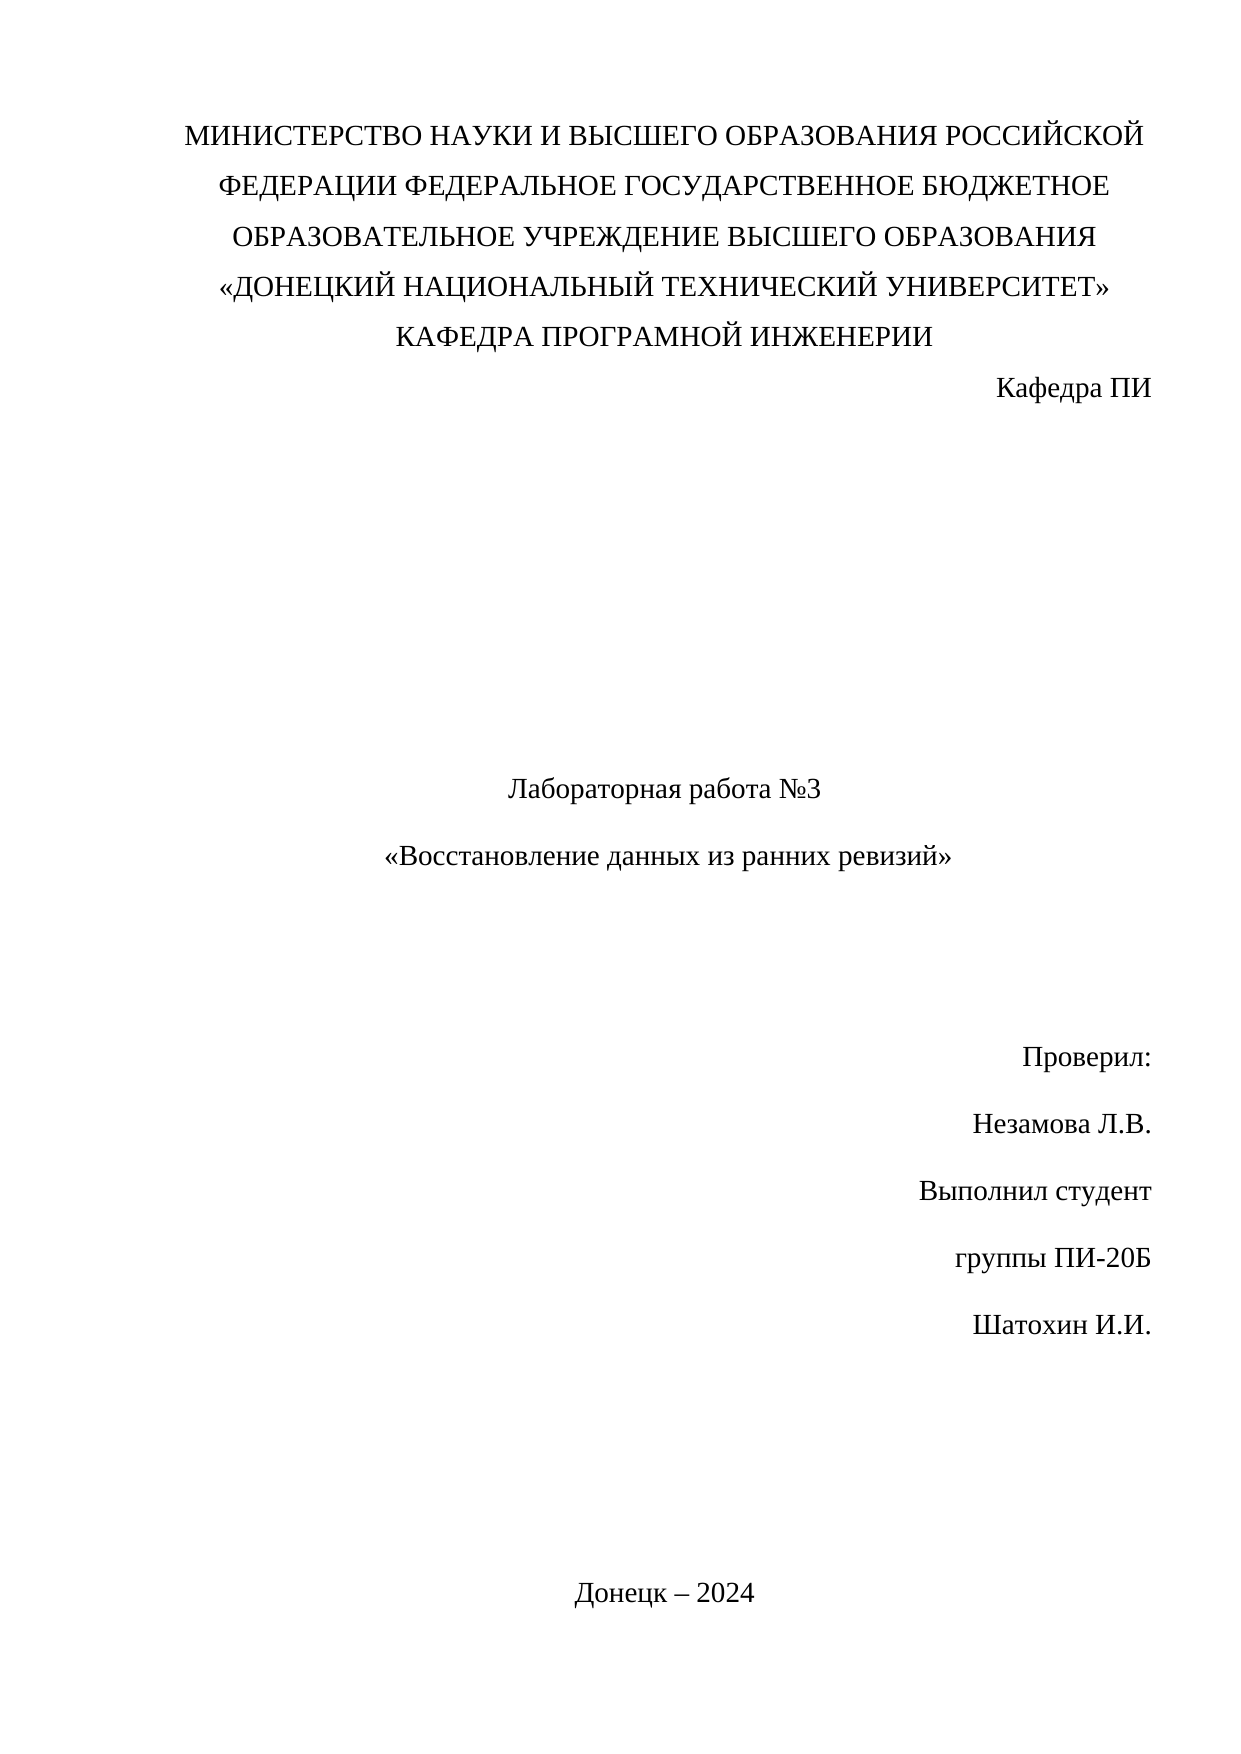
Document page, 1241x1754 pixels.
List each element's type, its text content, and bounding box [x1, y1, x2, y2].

text «ДОНЕЦКИЙ НАЦИОНАЛЬНЫЙ ТЕХНИЧЕСКИЙ УНИВЕРСИТЕТ» [177, 269, 1152, 303]
text ОБРАЗОВАТЕЛЬНОЕ УЧРЕЖДЕНИЕ ВЫСШЕГО ОБРАЗОВАНИЯ [177, 219, 1152, 252]
text Проверил: [177, 1039, 1152, 1073]
text Шатохин И.И. [177, 1307, 1152, 1341]
text «Восстановление данных из ранних ревизий» [177, 838, 1152, 872]
text МИНИСТЕРСТВО НАУКИ И ВЫСШЕГО ОБРАЗОВАНИЯ РОССИЙСКОЙ [177, 118, 1152, 152]
text Лабораторная работа №3 [177, 772, 1152, 805]
text группы ПИ-20Б [177, 1240, 1152, 1274]
text Незамова Л.В. [177, 1106, 1152, 1140]
text Выполнил студент [177, 1173, 1152, 1207]
text КАФЕДРА ПРОГРАМНОЙ ИНЖЕНЕРИИ [177, 319, 1152, 353]
text Кафедра ПИ [177, 370, 1152, 403]
text ФЕДЕРАЦИИ ФЕДЕРАЛЬНОЕ ГОСУДАРСТВЕННОЕ БЮДЖЕТНОЕ [177, 168, 1152, 202]
text Донецк – 2024 [177, 1575, 1152, 1609]
